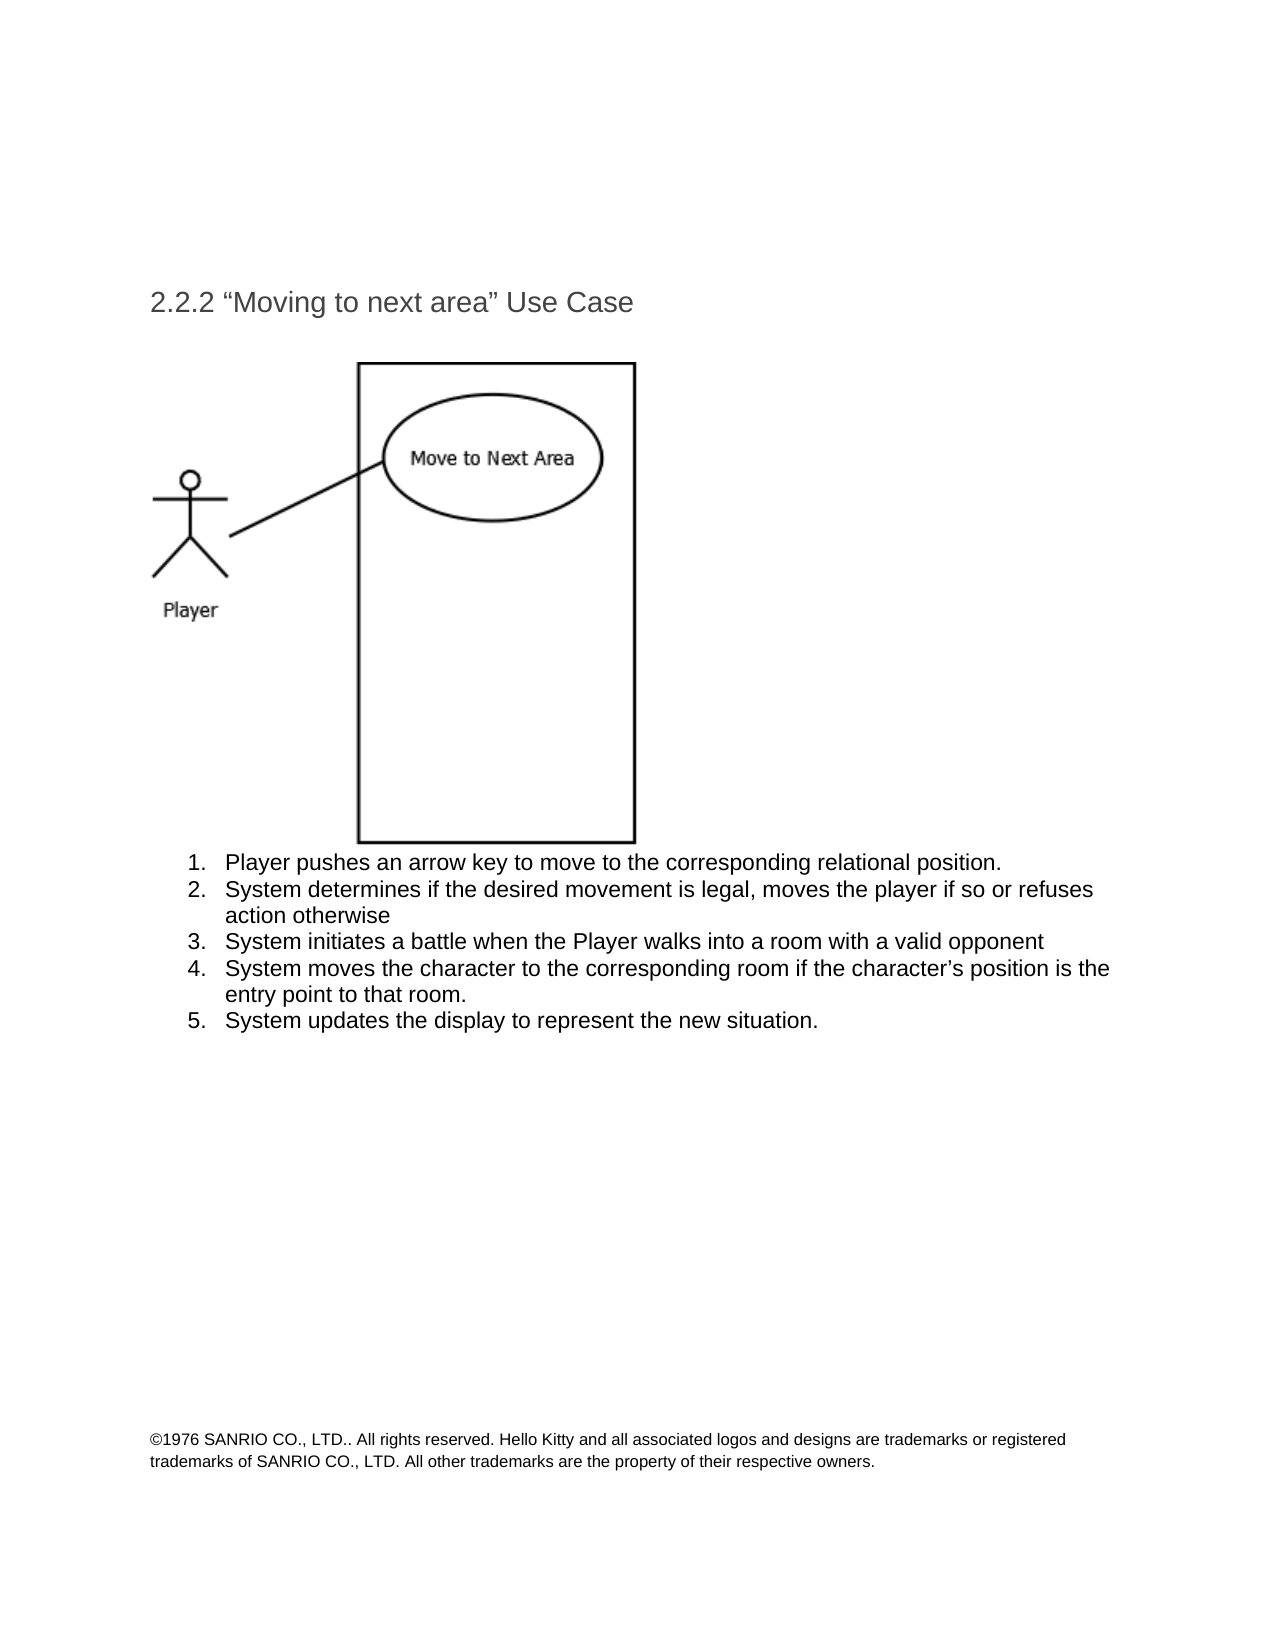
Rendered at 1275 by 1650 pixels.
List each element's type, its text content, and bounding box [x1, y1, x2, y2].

list Player pushes an arrow key to move to the corresponding relational position. [187, 849, 1125, 876]
picture [150, 362, 638, 846]
list System moves the character to the corresponding room if the character’s position is the entry point to that room. [187, 954, 1125, 1007]
list System determines if the desired movement is legal, moves the player if so or refuses action otherwise [187, 876, 1125, 928]
subtitle 2.2.2 “Moving to next area” Use Case [150, 285, 1125, 319]
list System initiates a battle when the Player walks into a room with a valid opponent [187, 928, 1125, 954]
list System updates the display to represent the new situation. [187, 1007, 1125, 1034]
